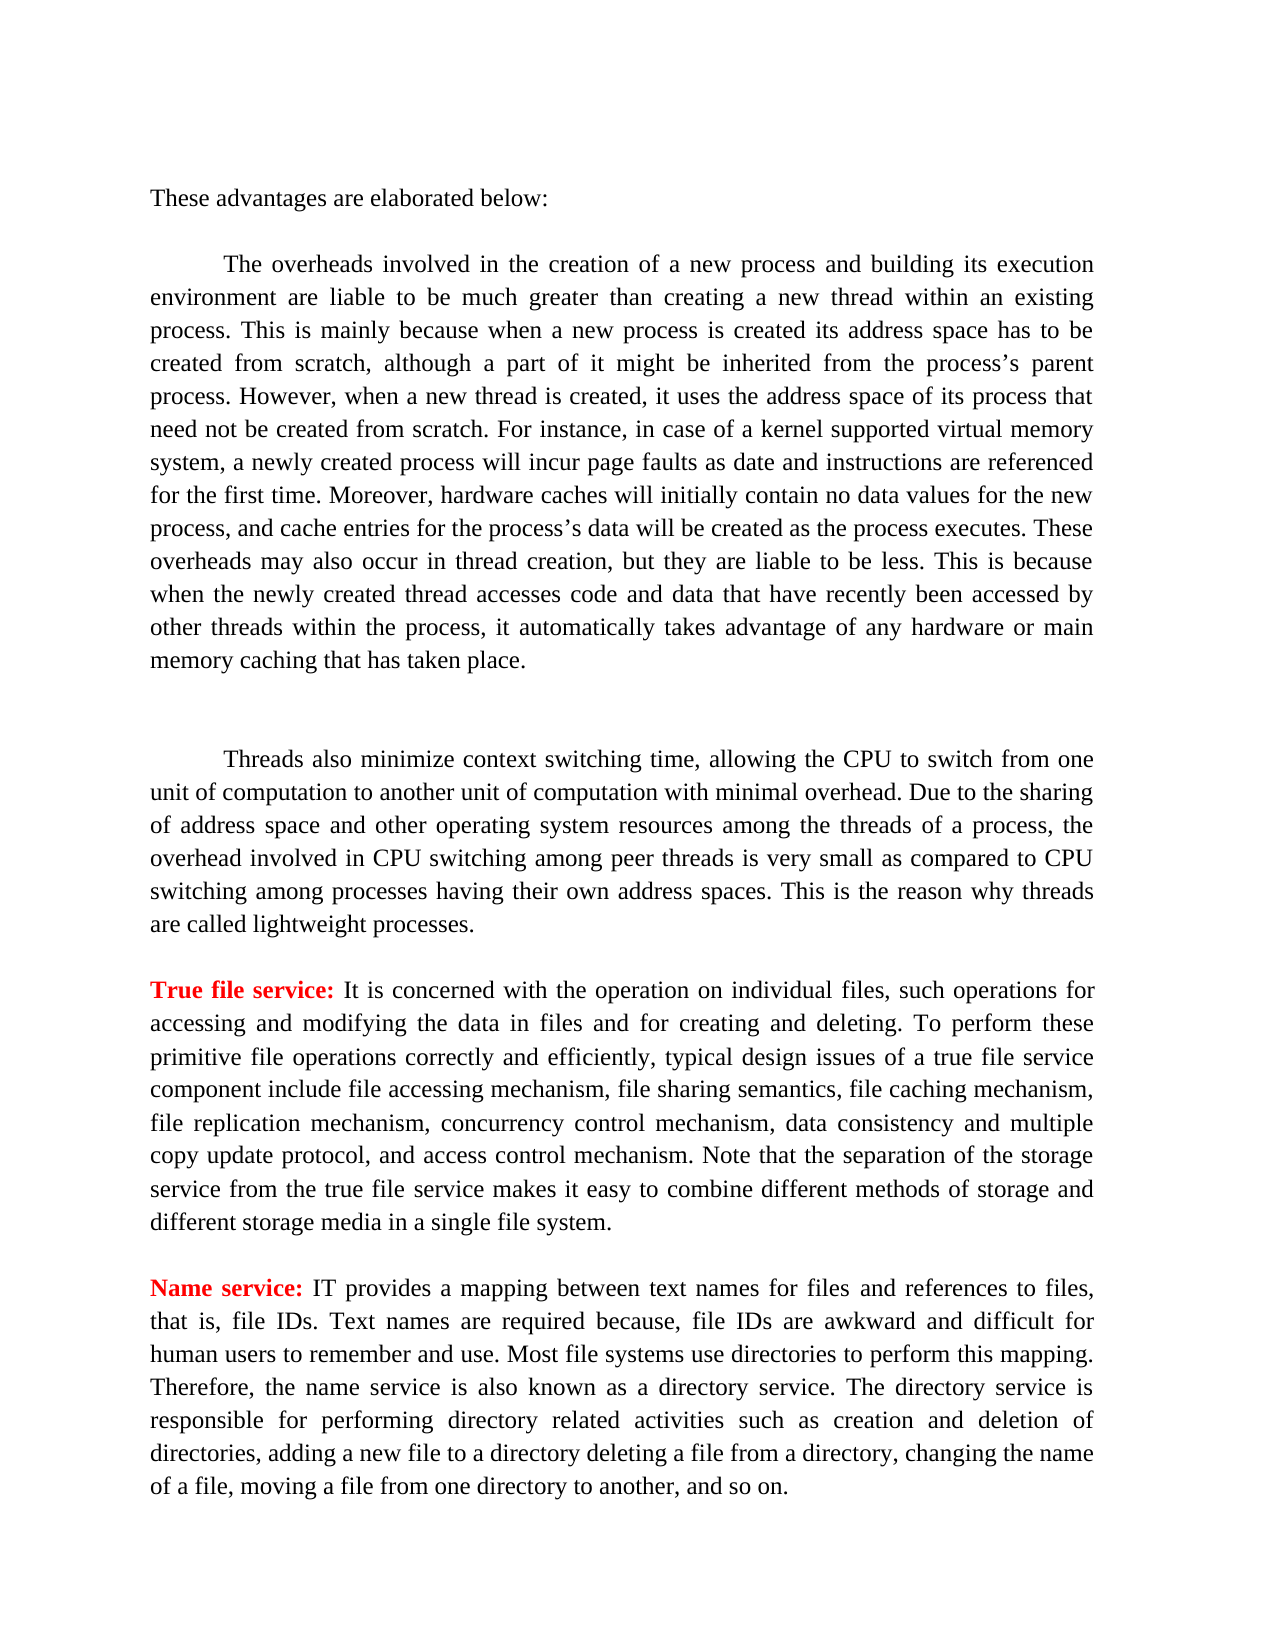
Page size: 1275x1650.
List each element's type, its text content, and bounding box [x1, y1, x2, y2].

text Threads also minimize context switching time, allowing the CPU to switch from one unit of computation to another unit of computation with minimal overhead. Due to the sharing of address space and other operating system resources among the threads of a process, the overhead involved in CPU switching among peer threads is very small as compared to CPU switching among processes having their own address spaces. This is the reason why threads are called lightweight processes. [150, 744, 1095, 938]
text Name service: IT provides a mapping between text names for files and references to files, that is, file IDs. Text names are required because, file IDs are awkward and difficult for human users to remember and use. Most file systems use directories to perform this mapping. Therefore, the name service is also known as a directory service. The directory service is responsible for performing directory related activities such as creation and deletion of directories, adding a new file to a directory deleting a file from a directory, changing the name of a file, moving a file from one directory to another, and so on. [150, 1273, 1095, 1499]
text These advantages are elaborated below: [150, 183, 1095, 212]
text True file service: It is concerned with the operation on individual files, such operations for accessing and modifying the data in files and for creating and deleting. To perform these primitive file operations correctly and efficiently, typical design issues of a true file service component include file accessing mechanism, file sharing semantics, file caching mechanism, file replication mechanism, concurrency control mechanism, data consistency and multiple copy update protocol, and access control mechanism. Note that the separation of the storage service from the true file service makes it easy to combine different methods of storage and different storage media in a single file system. [150, 976, 1095, 1235]
text The overheads involved in the creation of a new process and building its execution environment are liable to be much greater than creating a new thread within an existing process. This is mainly because when a new process is created its address space has to be created from scratch, although a part of it might be inherited from the process’s parent process. However, when a new thread is created, it uses the address space of its process that need not be created from scratch. For instance, in case of a kernel supported virtual memory system, a newly created process will incur page faults as date and instructions are referenced for the first time. Moreover, hardware caches will initially contain no data values for the new process, and cache entries for the process’s data will be created as the process executes. These overheads may also occur in thread creation, but they are liable to be less. This is because when the newly created thread accesses code and data that have recently been accessed by other threads within the process, it automatically takes advantage of any hardware or main memory caching that has taken place. [150, 249, 1095, 674]
